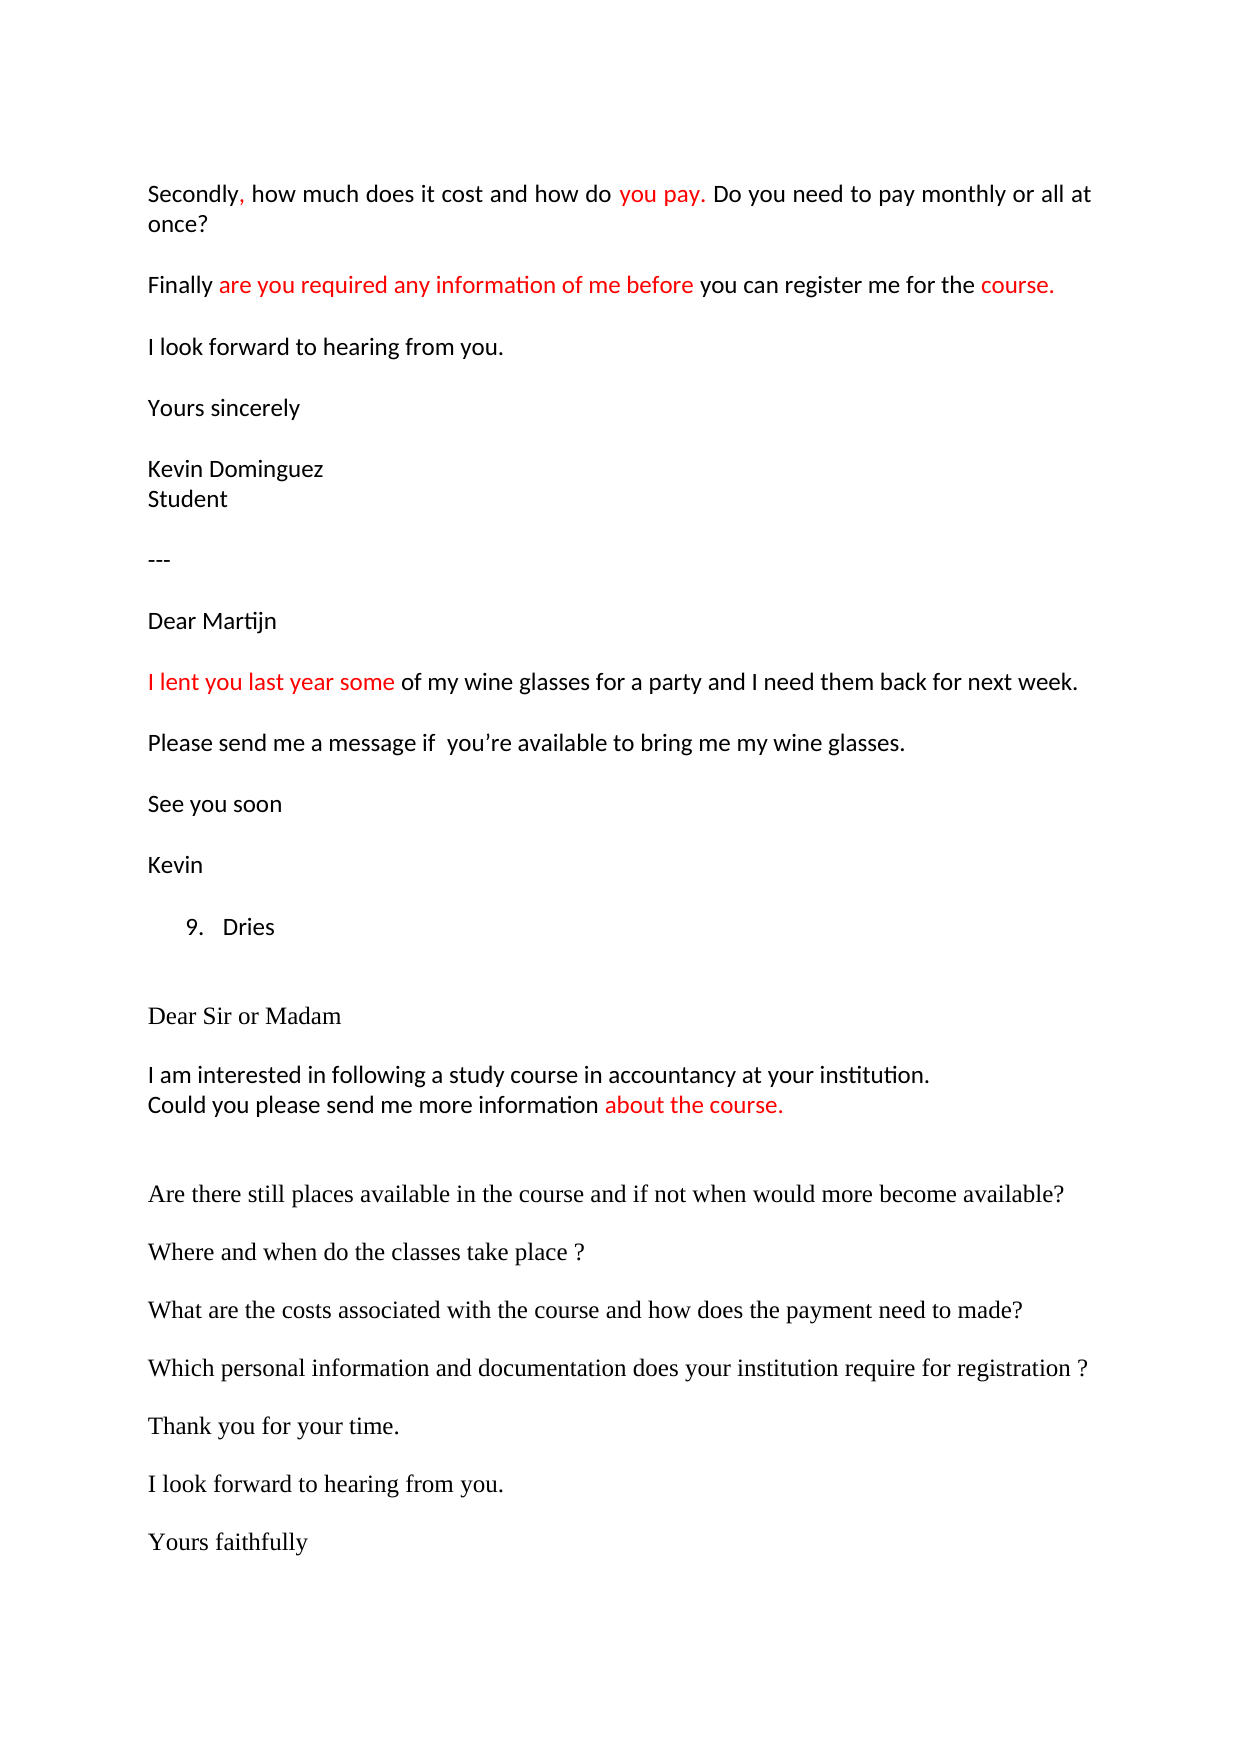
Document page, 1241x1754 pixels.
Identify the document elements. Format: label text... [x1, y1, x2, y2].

text See you soon [148, 788, 1093, 819]
text Could you please send me more information about the course. [148, 1089, 1093, 1120]
text Where and when do the classes take place ? [148, 1237, 1093, 1266]
list Dries [185, 911, 1093, 941]
text Kevin [148, 849, 1093, 880]
text Thank you for your time. [148, 1411, 1093, 1440]
text I look forward to hearing from you. [148, 331, 1093, 361]
text What are the costs associated with the course and how does the payment need to made? [148, 1295, 1093, 1324]
text Student [148, 483, 1093, 514]
text I look forward to hearing from you. [148, 1469, 1093, 1498]
text Which personal information and documentation does your institution require for registration ? [148, 1353, 1093, 1382]
text I lent you last year some of my wine glasses for a party and I need them back for next week. [148, 666, 1093, 697]
text Finally are you required any information of me before you can register me for the course. [148, 270, 1093, 300]
text Dear Sir or Madam [148, 1001, 1093, 1029]
text Yours sincerely [148, 392, 1093, 422]
text Please send me a message if you’re available to bring me my wine glasses. [148, 727, 1093, 758]
text I am interested in following a study course in accountancy at your institution. [148, 1059, 1093, 1089]
text Are there still places available in the course and if not when would more become available? [148, 1179, 1093, 1208]
text Kevin Dominguez [148, 453, 1093, 483]
text --- [148, 544, 1093, 575]
text Yours faithfully [148, 1527, 1093, 1556]
text Secondly, how much does it cost and how do you pay. Do you need to pay monthly or all at once? [148, 178, 1093, 239]
text Dear Martijn [148, 605, 1093, 636]
